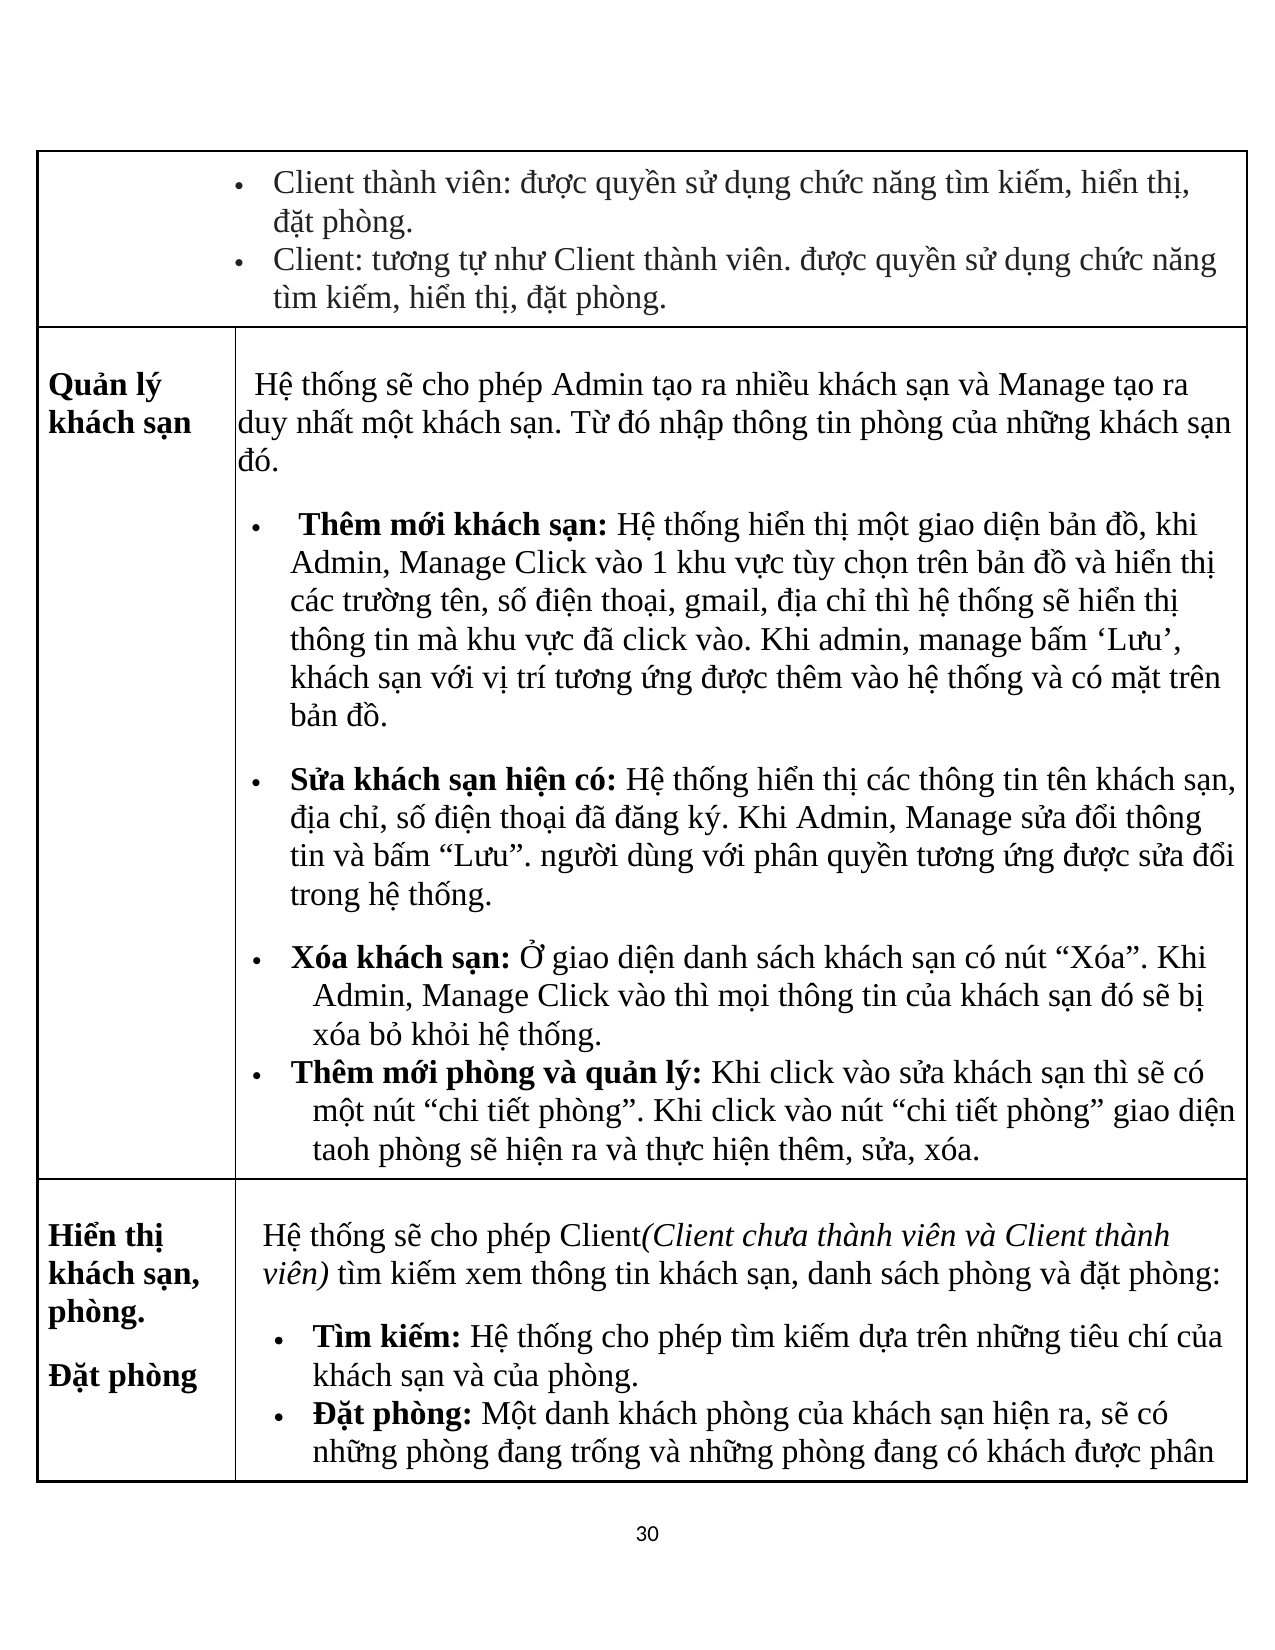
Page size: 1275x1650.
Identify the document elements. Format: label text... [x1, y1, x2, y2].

table_cell Hệ thống sẽ cho phép Admin tạo ra nhiều khách sạn và Manage tạo ra duy nhất một khách sạn. Từ đó nhập thông tin phòng của những khách sạn đó. Thêm mới khách sạn: Hệ thống hiển thị một giao diện bản đồ, khi Admin, Manage Click vào 1 khu vực tùy chọn trên bản đồ và hiển thị các trường tên, số điện thoại, gmail, địa chỉ thì hệ thống sẽ hiển thị thông tin mà khu vực đã click vào. Khi admin, manage bấm ‘Lưu’, khách sạn với vị trí tương ứng được thêm vào hệ thống và có mặt trên bản đồ. Sửa khách sạn hiện có: Hệ thống hiển thị các thông tin tên khách sạn, địa chỉ, số điện thoại đã đăng ký. Khi Admin, Manage sửa đổi thông tin và bấm “Lưu”. người dùng với phân quyền tương ứng được sửa đổi trong hệ thống. Xóa khách sạn: Ở giao diện danh sách khách sạn có nút “Xóa”. Khi Admin, Manage Click vào thì mọi thông tin của khách sạn đó sẽ bị xóa bỏ khỏi hệ thống. Thêm mới phòng và quản lý: Khi click vào sửa khách sạn thì sẽ có một nút “chi tiết phòng”. Khi click vào nút “chi tiết phòng” giao diện taoh phòng sẽ hiện ra và thực hiện thêm, sửa, xóa. [236, 328, 1246, 1177]
table_cell Quản lý khách sạn [39, 328, 235, 1177]
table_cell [236, 1180, 1246, 1480]
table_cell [39, 1180, 235, 1480]
